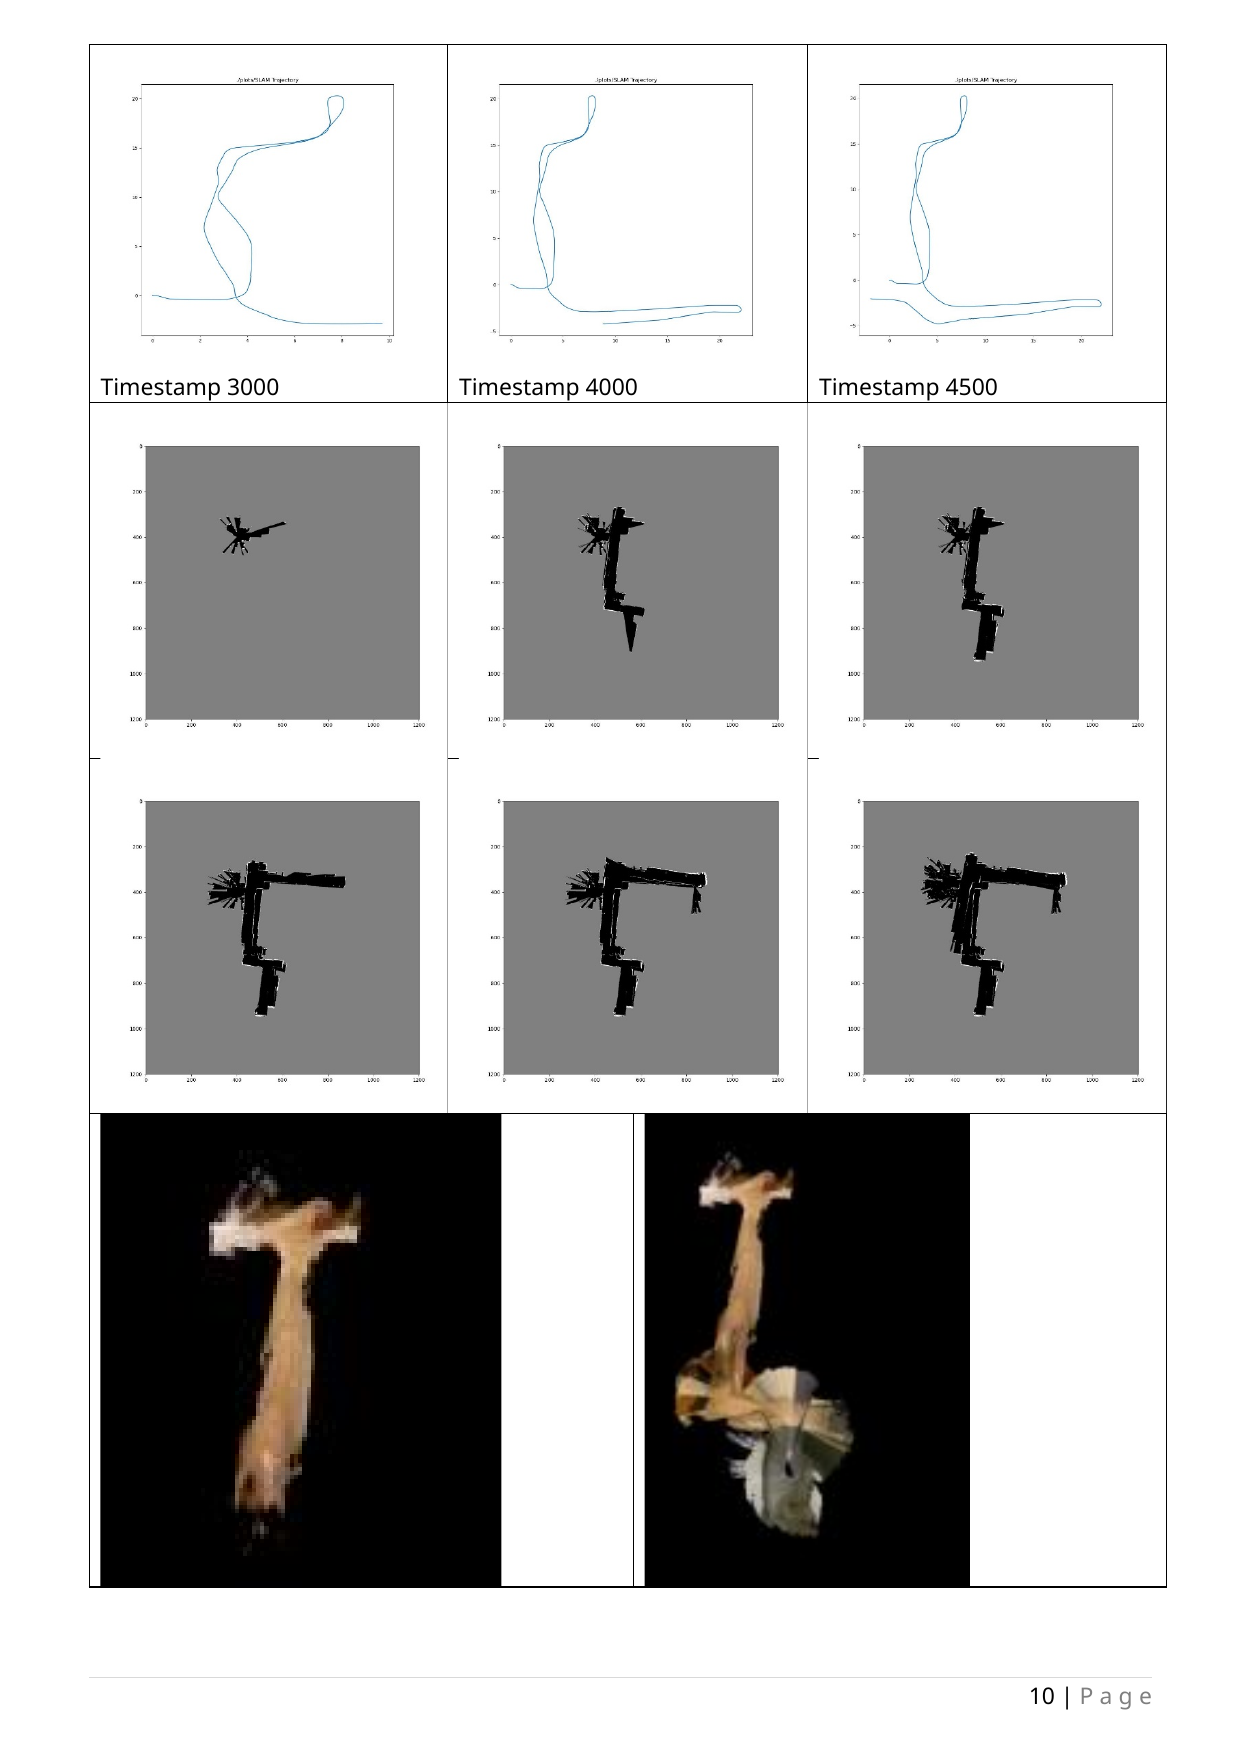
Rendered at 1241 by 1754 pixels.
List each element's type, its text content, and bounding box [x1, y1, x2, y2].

table_cell [90, 1114, 100, 1586]
table_cell [634, 1114, 644, 1586]
table_cell [808, 759, 818, 1113]
table_cell Timestamp 4000 [448, 45, 807, 402]
table_cell Timestamp 4500 [808, 45, 1166, 402]
table_cell [448, 759, 458, 1113]
table_cell [502, 1114, 633, 1586]
table_cell [970, 1114, 1166, 1586]
picture [100, 1114, 502, 1587]
picture [100, 45, 426, 371]
picture [100, 403, 448, 1113]
picture [458, 45, 785, 371]
table_cell [808, 403, 818, 758]
table_cell [90, 759, 100, 1113]
picture [818, 45, 1145, 371]
picture [644, 1114, 970, 1587]
picture [458, 403, 808, 1113]
table_cell [448, 403, 458, 758]
picture [818, 403, 1167, 1113]
table_cell [90, 403, 100, 758]
table_cell Timestamp 3000 [90, 45, 447, 402]
